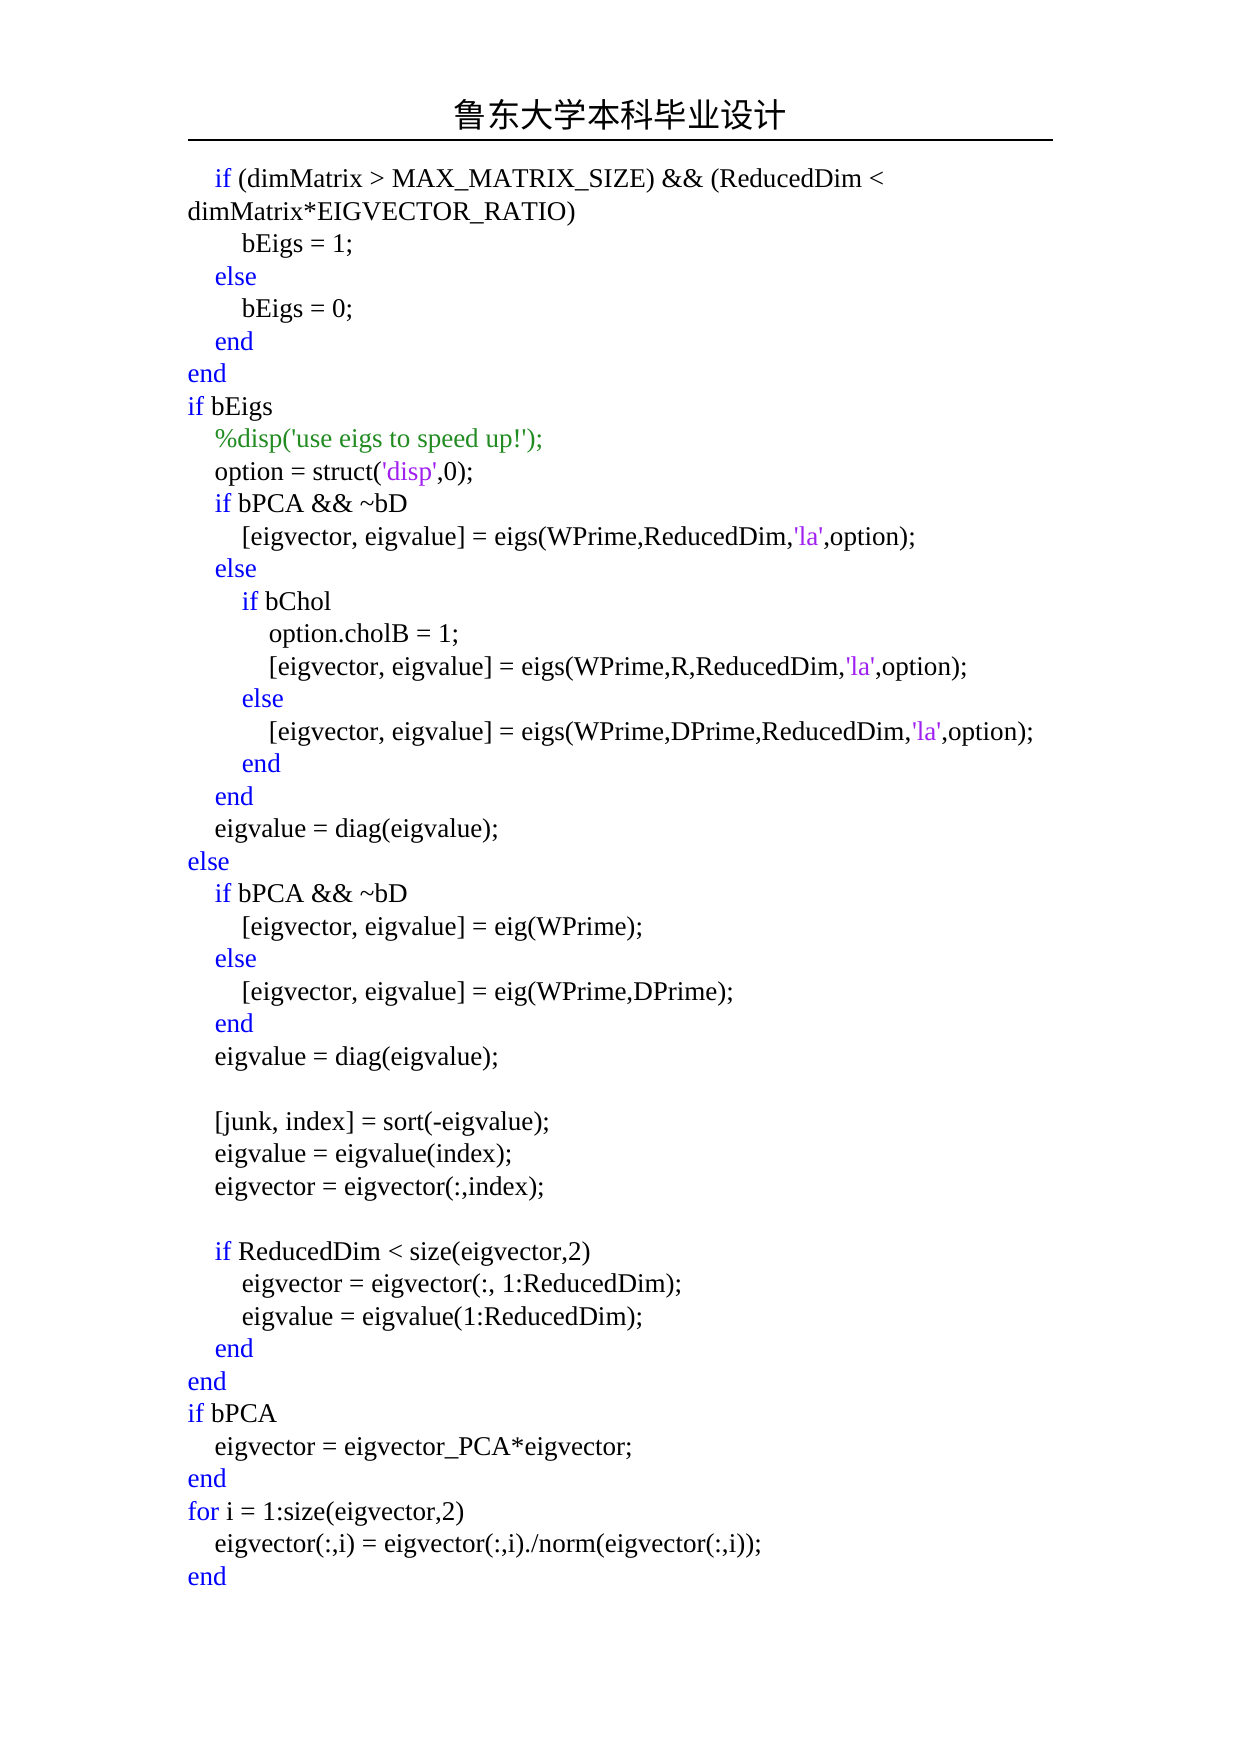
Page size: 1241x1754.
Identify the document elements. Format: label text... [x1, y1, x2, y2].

text else [187, 844, 1053, 877]
text [eigvector, eigvalue] = eigs(WPrime,R,ReducedDim,'la',option); [187, 649, 1053, 682]
text end [187, 324, 1053, 357]
text [eigvector, eigvalue] = eig(WPrime,DPrime); [187, 974, 1053, 1007]
text [eigvector, eigvalue] = eigs(WPrime,ReducedDim,'la',option); [187, 519, 1053, 552]
text else [187, 259, 1053, 292]
text eigvalue = diag(eigvalue); [187, 1039, 1053, 1072]
text else [187, 682, 1053, 714]
text eigvalue = diag(eigvalue); [187, 812, 1053, 844]
text else [187, 552, 1053, 584]
text if bChol [187, 584, 1053, 617]
text if bPCA && ~bD [187, 877, 1053, 909]
text end [187, 1332, 1053, 1364]
text end [187, 1364, 1053, 1397]
text end [187, 779, 1053, 812]
text end [187, 747, 1053, 779]
text end [187, 1007, 1053, 1039]
text end [187, 1462, 1053, 1494]
text bEigs = 1; [187, 227, 1053, 259]
text [eigvector, eigvalue] = eigs(WPrime,DPrime,ReducedDim,'la',option); [187, 714, 1053, 747]
text eigvector = eigvector_PCA*eigvector; [187, 1429, 1053, 1462]
text if (dimMatrix > MAX_MATRIX_SIZE) && (ReducedDim < dimMatrix*EIGVECTOR_RATIO) [187, 162, 1053, 227]
text if bPCA && ~bD [187, 487, 1053, 519]
text eigvector = eigvector(:,index); [187, 1169, 1053, 1202]
text eigvector = eigvector(:, 1:ReducedDim); [187, 1267, 1053, 1299]
text [junk, index] = sort(-eigvalue); [187, 1104, 1053, 1137]
text end [187, 357, 1053, 389]
text if bEigs [187, 389, 1053, 422]
text eigvalue = eigvalue(1:ReducedDim); [187, 1299, 1053, 1332]
text option.cholB = 1; [187, 617, 1053, 649]
text bEigs = 0; [187, 292, 1053, 324]
text %disp('use eigs to speed up!'); [187, 422, 1053, 454]
text else [187, 942, 1053, 974]
text option = struct('disp',0); [187, 454, 1053, 487]
text if bPCA [187, 1397, 1053, 1429]
text end [187, 1559, 1053, 1592]
text eigvector(:,i) = eigvector(:,i)./norm(eigvector(:,i)); [187, 1527, 1053, 1559]
text eigvalue = eigvalue(index); [187, 1137, 1053, 1169]
text [eigvector, eigvalue] = eig(WPrime); [187, 909, 1053, 942]
text if ReducedDim < size(eigvector,2) [187, 1234, 1053, 1267]
text for i = 1:size(eigvector,2) [187, 1494, 1053, 1527]
